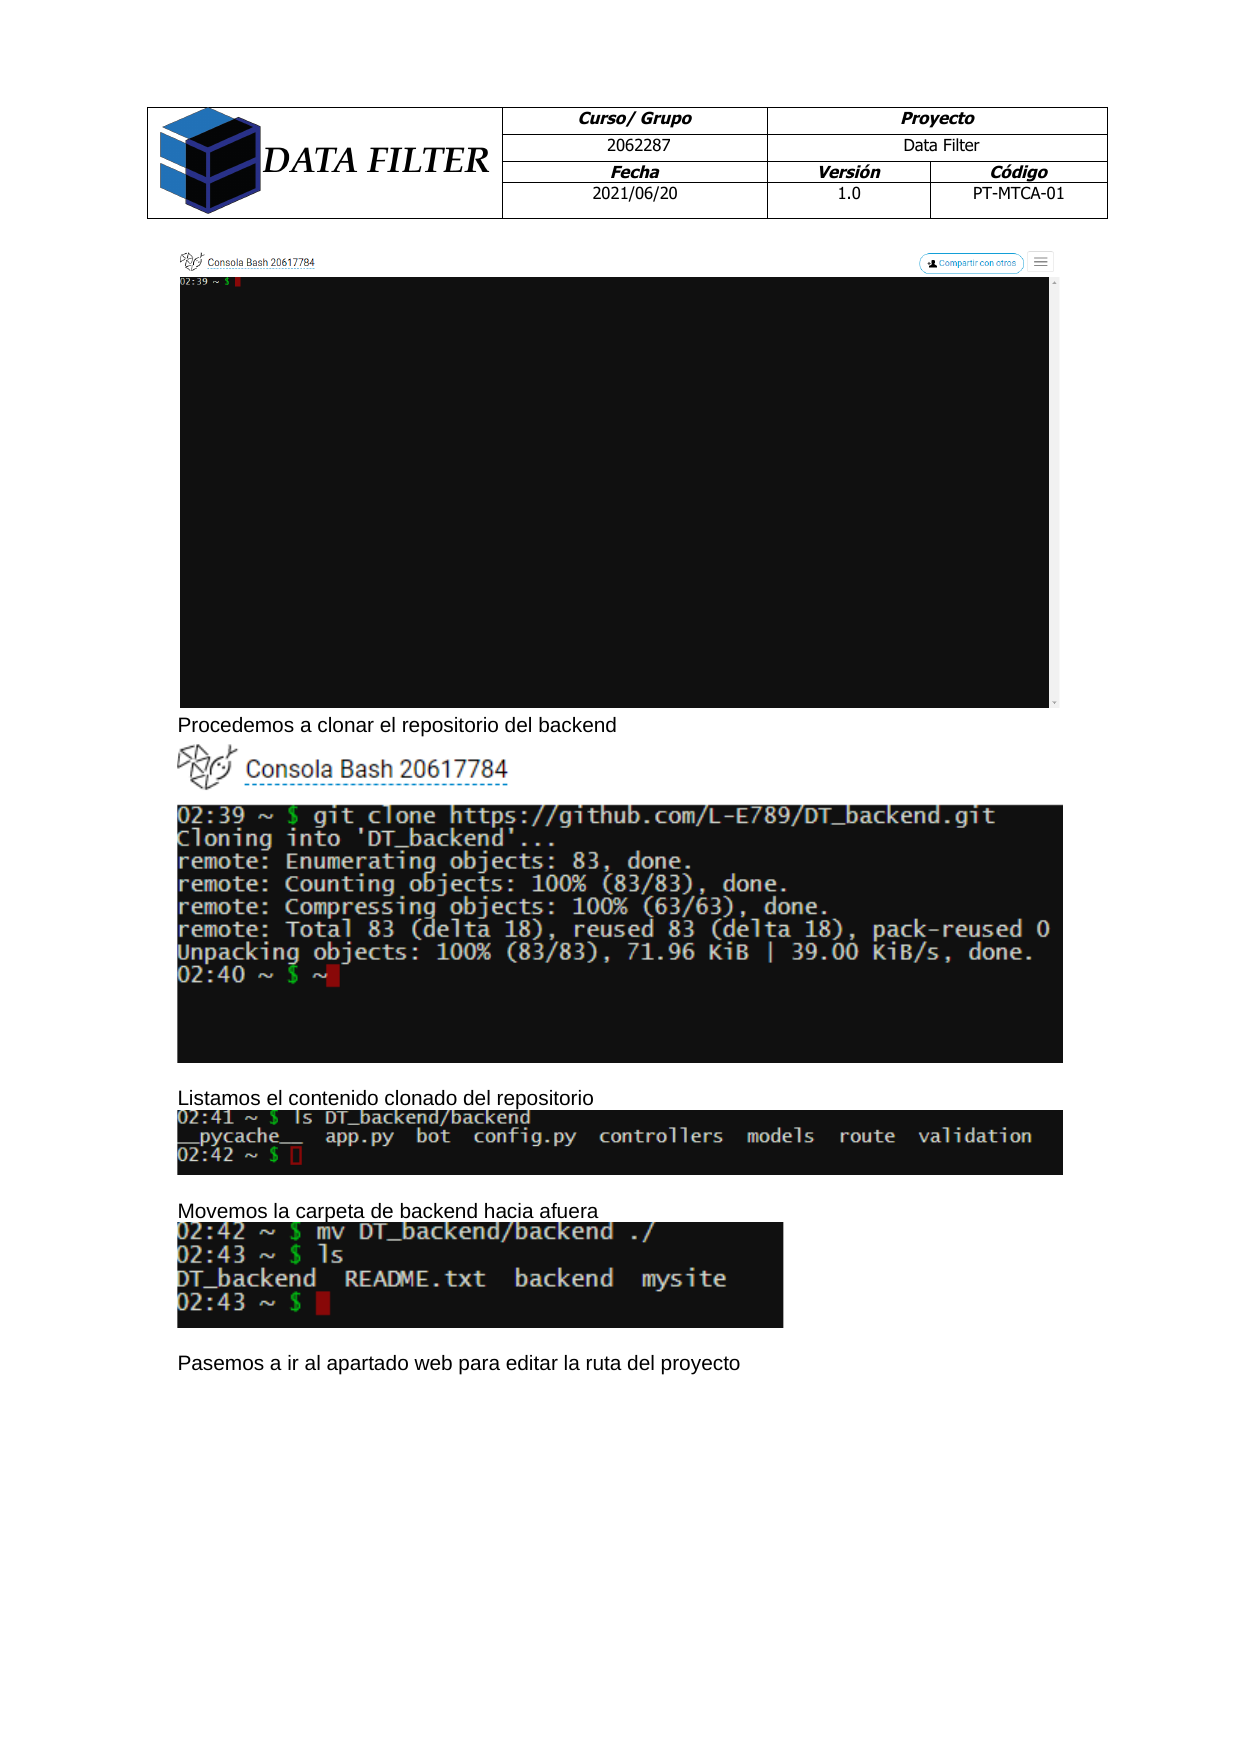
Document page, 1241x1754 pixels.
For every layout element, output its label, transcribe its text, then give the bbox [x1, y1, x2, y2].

text Movemos la carpeta de backend hacia afuera [177, 1199, 1063, 1223]
text Procedemos a clonar el repositorio del backend [177, 714, 1063, 737]
picture [160, 107, 490, 214]
picture [177, 737, 1063, 1063]
picture [177, 1222, 784, 1328]
text Pasemos a ir al apartado web para editar la ruta del proyecto [177, 1351, 1063, 1375]
picture [177, 246, 1063, 714]
text Listamos el contenido clonado del repositorio [177, 1086, 1063, 1110]
picture [177, 1110, 1063, 1175]
